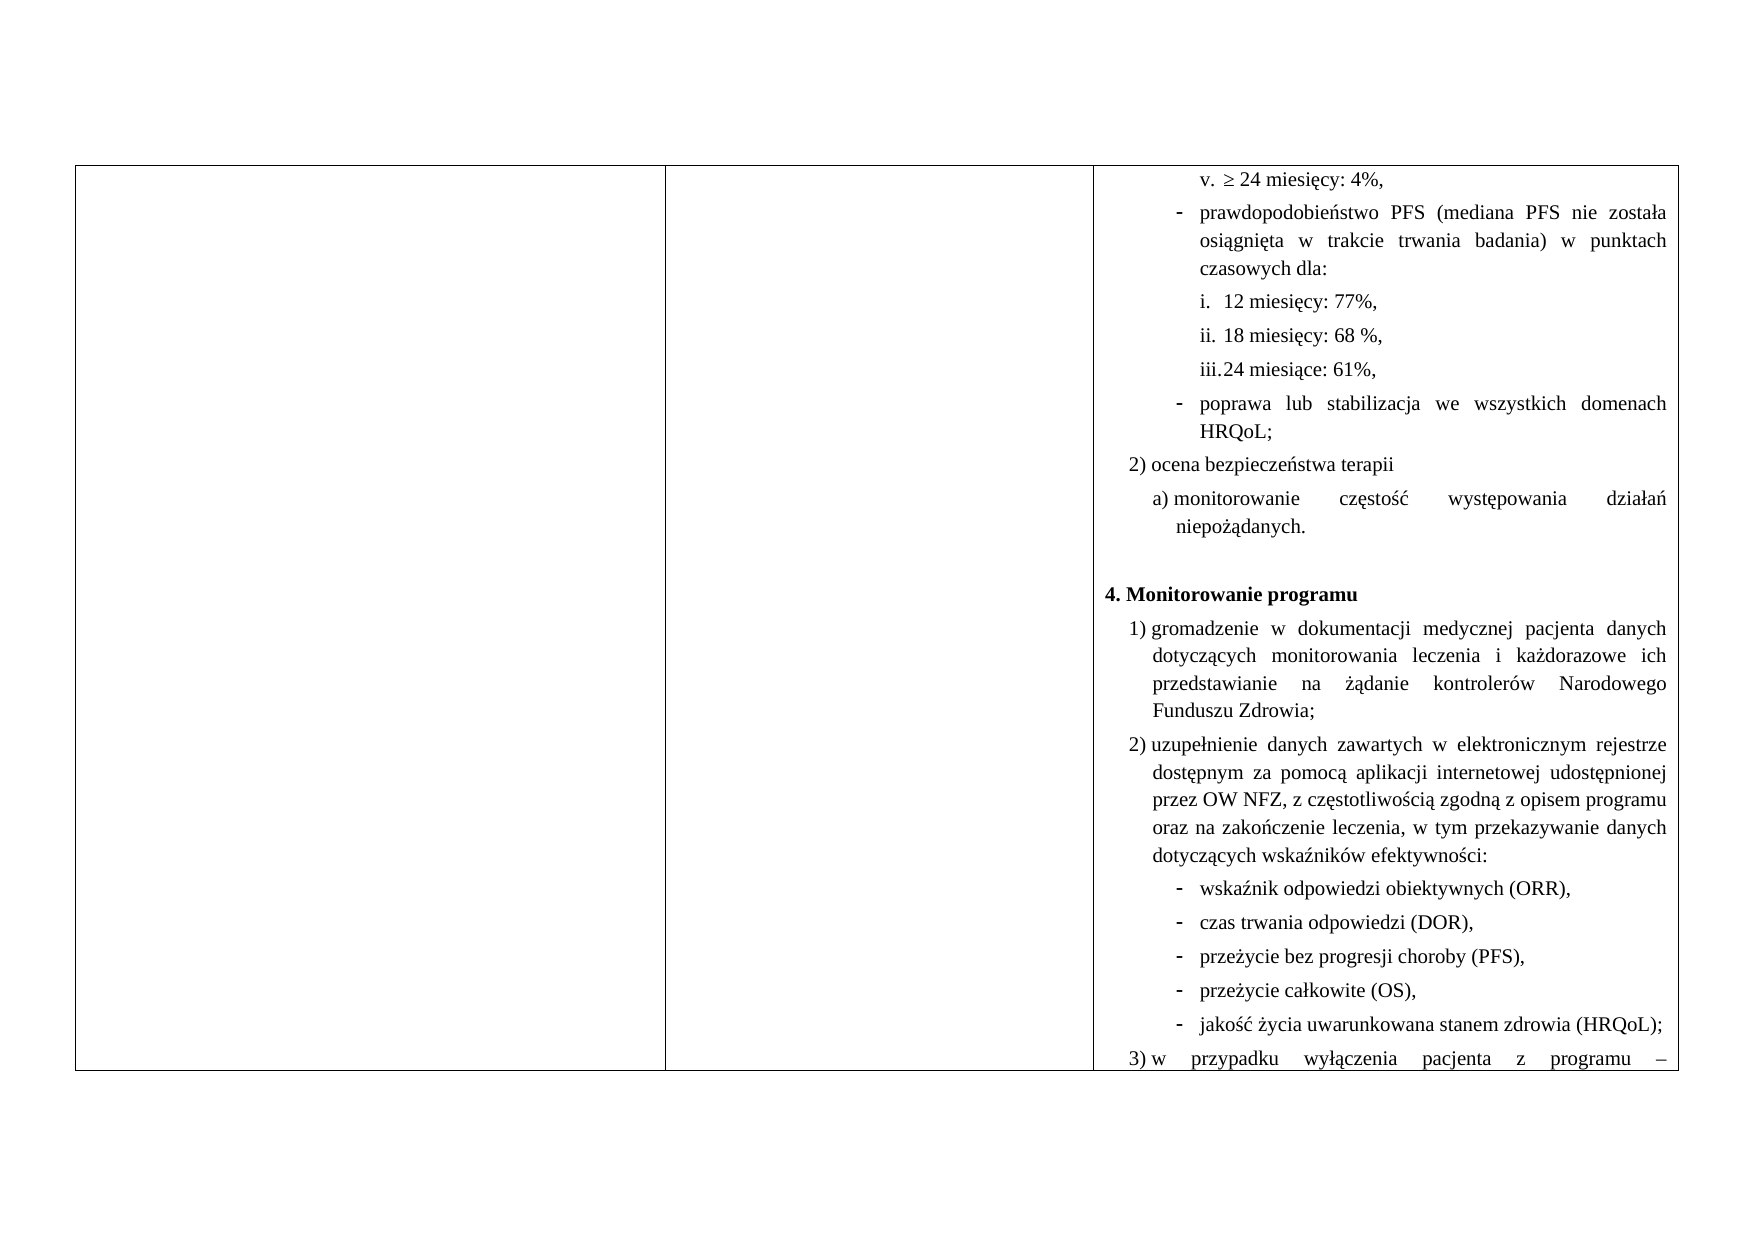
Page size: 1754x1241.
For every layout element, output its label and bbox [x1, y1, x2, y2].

table_cell [1094, 166, 1678, 1070]
table_cell [76, 166, 665, 1070]
table_cell [666, 166, 1093, 1070]
